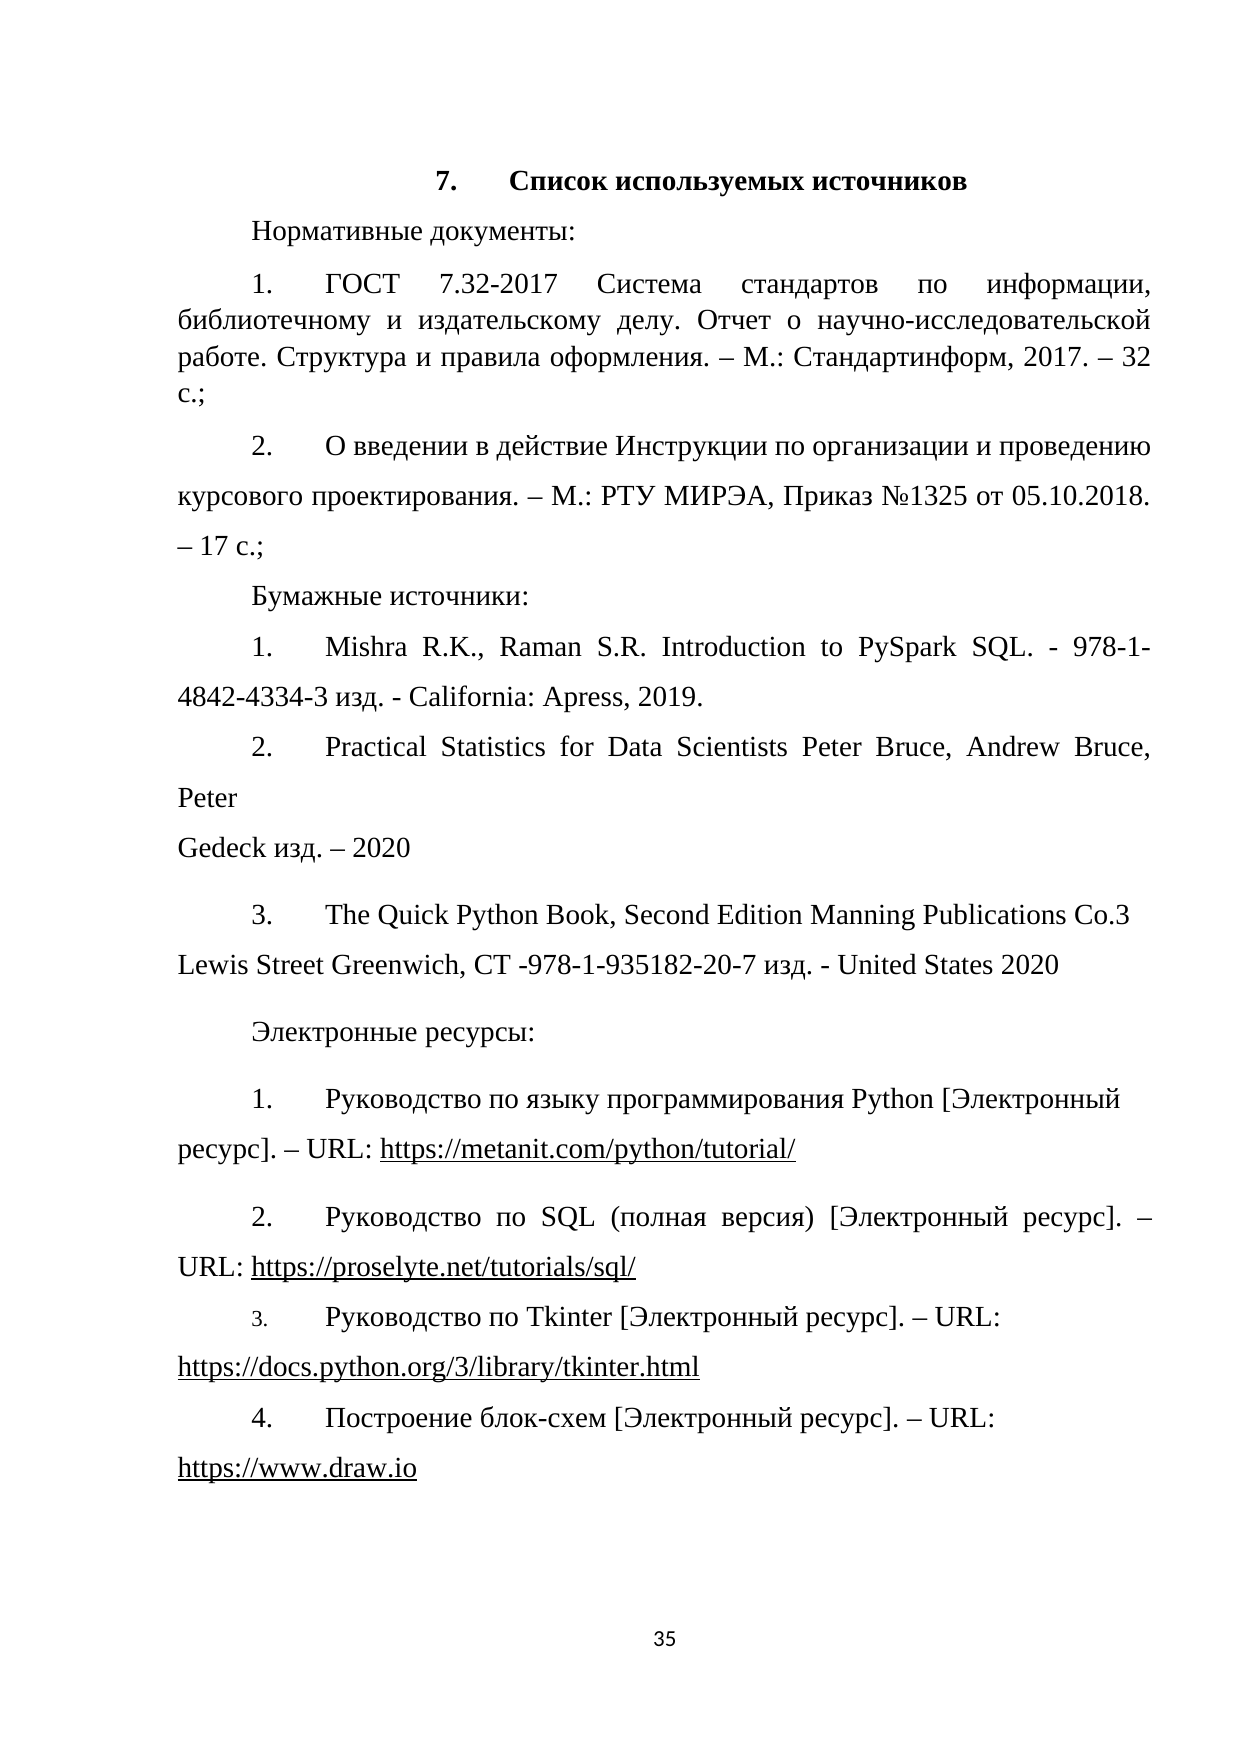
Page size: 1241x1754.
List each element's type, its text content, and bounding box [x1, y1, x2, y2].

list Руководство по SQL (полная версия) [Электронный ресурс]. – URL: https://proselyte.net/tutorials/sql/ [177, 1199, 1152, 1282]
text Lewis Street Greenwich, CT -978-1-935182-20-7 изд. - United States 2020 [177, 947, 1152, 981]
text ресурс]. – URL: https://metanit.com/python/tutorial/ [177, 1132, 1152, 1165]
subtitle Список используемых источников [177, 163, 1152, 197]
list Построение блок-схем [Электронный ресурс]. – URL: https://www.draw.io [177, 1400, 1152, 1484]
list Руководство по языку программирования Python [Электронный [177, 1081, 1152, 1115]
text Gedeck изд. – 2020 [177, 830, 1152, 864]
list Mishra R.K., Raman S.R. Introduction to PySpark SQL. - 978-1-4842-4334-3 изд. - California: Apress, 2019. [177, 629, 1152, 713]
text Электронные ресурсы: [177, 1014, 1152, 1048]
list О введении в действие Инструкции по организации и проведению курсового проектирования. – М.: РТУ МИРЭА, Приказ №1325 от 05.10.2018. – 17 с.; [177, 428, 1152, 562]
list Бумажные источники: [177, 578, 1152, 612]
text Нормативные документы: [177, 213, 1152, 247]
list Practical Statistics for Data Scientists Peter Bruce, Andrew Bruce, Peter [177, 729, 1152, 813]
text 1. ГОСТ 7.32-2017 Система стандартов по информации, библиотечному и издательскому делу. Отчет о научно-исследовательской работе. Структура и правила оформления. – М.: Стандартинформ, 2017. – 32 с.; [177, 266, 1152, 408]
list Руководство по Tkinter [Электронный ресурс]. – URL: https://docs.python.org/3/library/tkinter.html [177, 1299, 1152, 1383]
list The Quick Python Book, Second Edition Manning Publications Co.3 [177, 897, 1152, 931]
